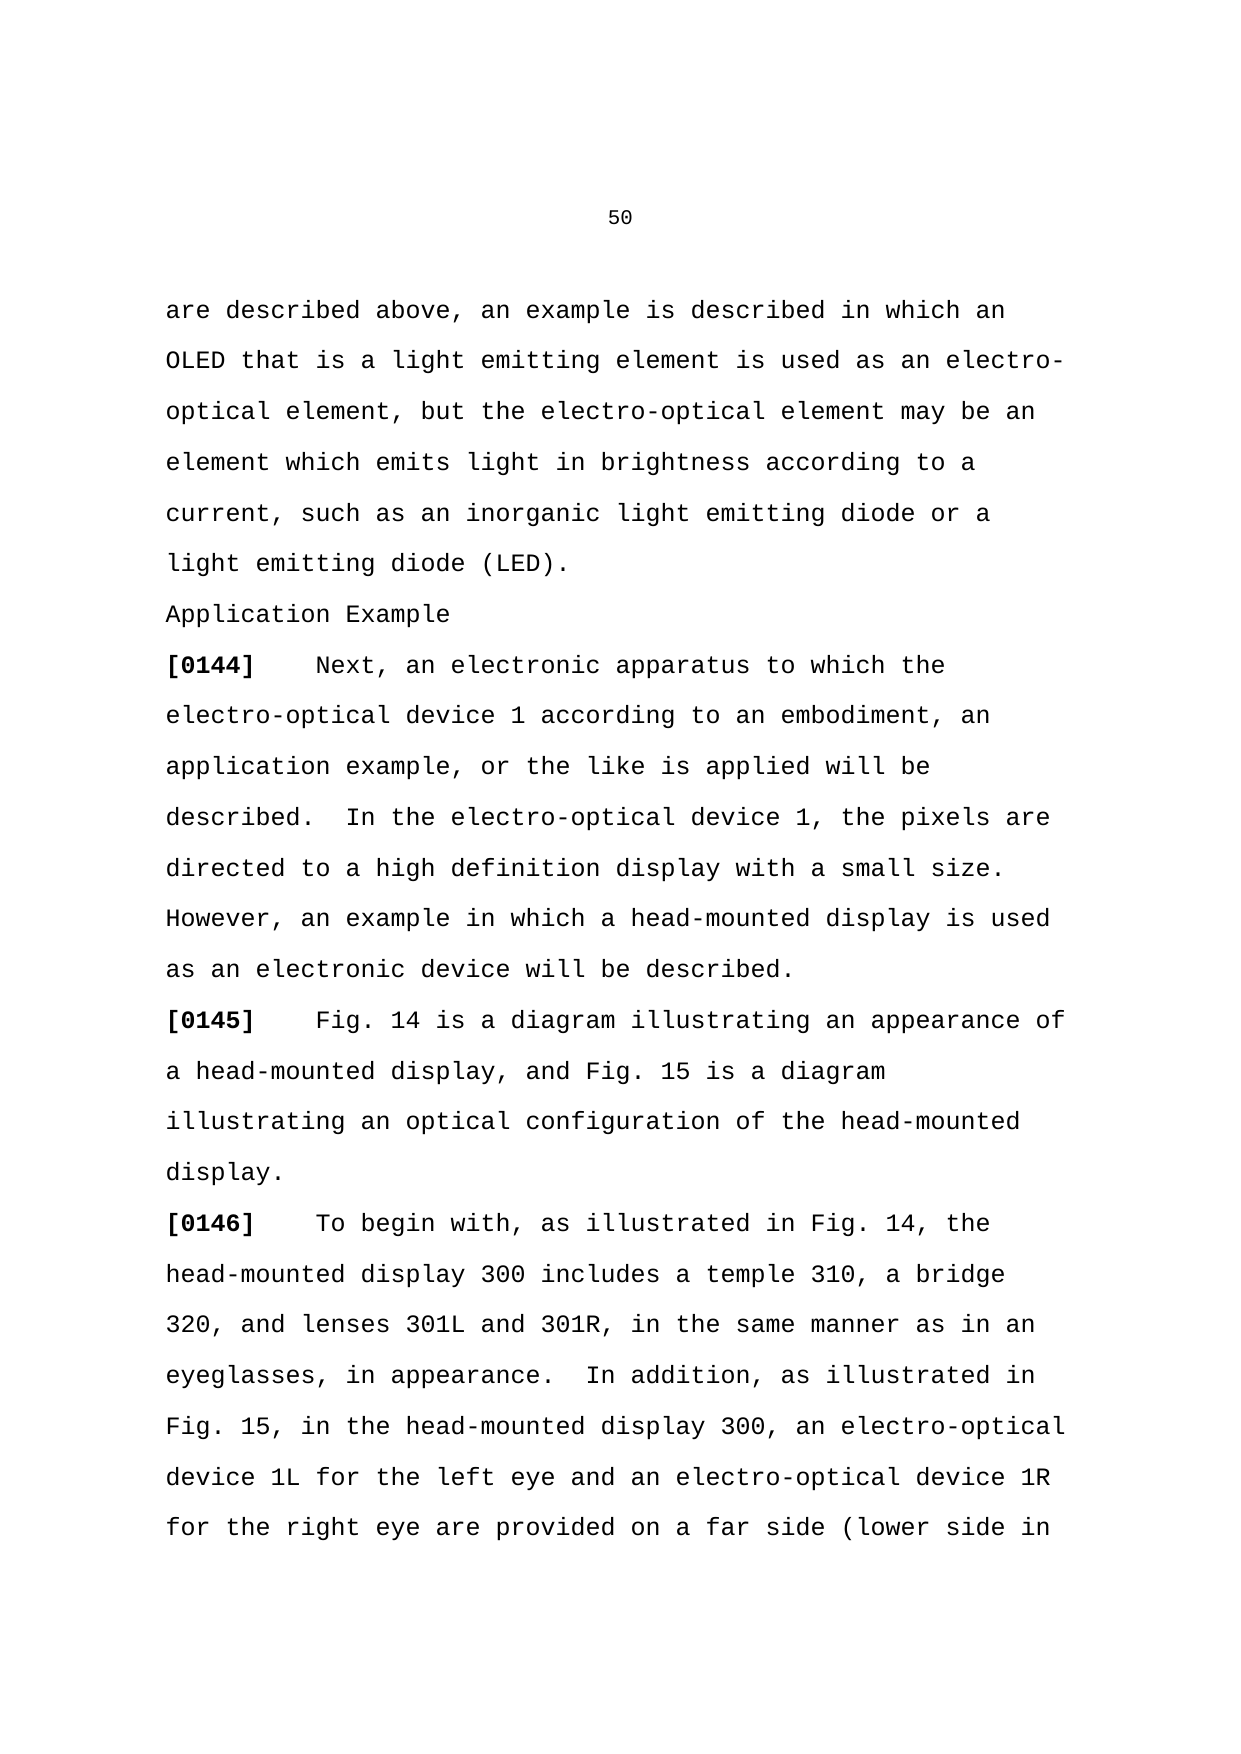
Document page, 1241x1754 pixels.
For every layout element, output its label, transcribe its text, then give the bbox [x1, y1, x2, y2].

text Application Example [165, 582, 1075, 633]
text [0145] Fig. 14 is a diagram illustrating an appearance of a head-mounted display, and Fig. 15 is a diagram illustrating an optical configuration of the head-mounted display. [165, 988, 1075, 1191]
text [165, 278, 1075, 582]
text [165, 1191, 1075, 1546]
text [0144] Next, an electronic apparatus to which the electro-optical device 1 according to an embodiment, an application example, or the like is applied will be described. In the electro-optical device 1, the pixels are directed to a high definition display with a small size. However, an example in which a head-mounted display is used as an electronic device will be described. [165, 633, 1075, 988]
